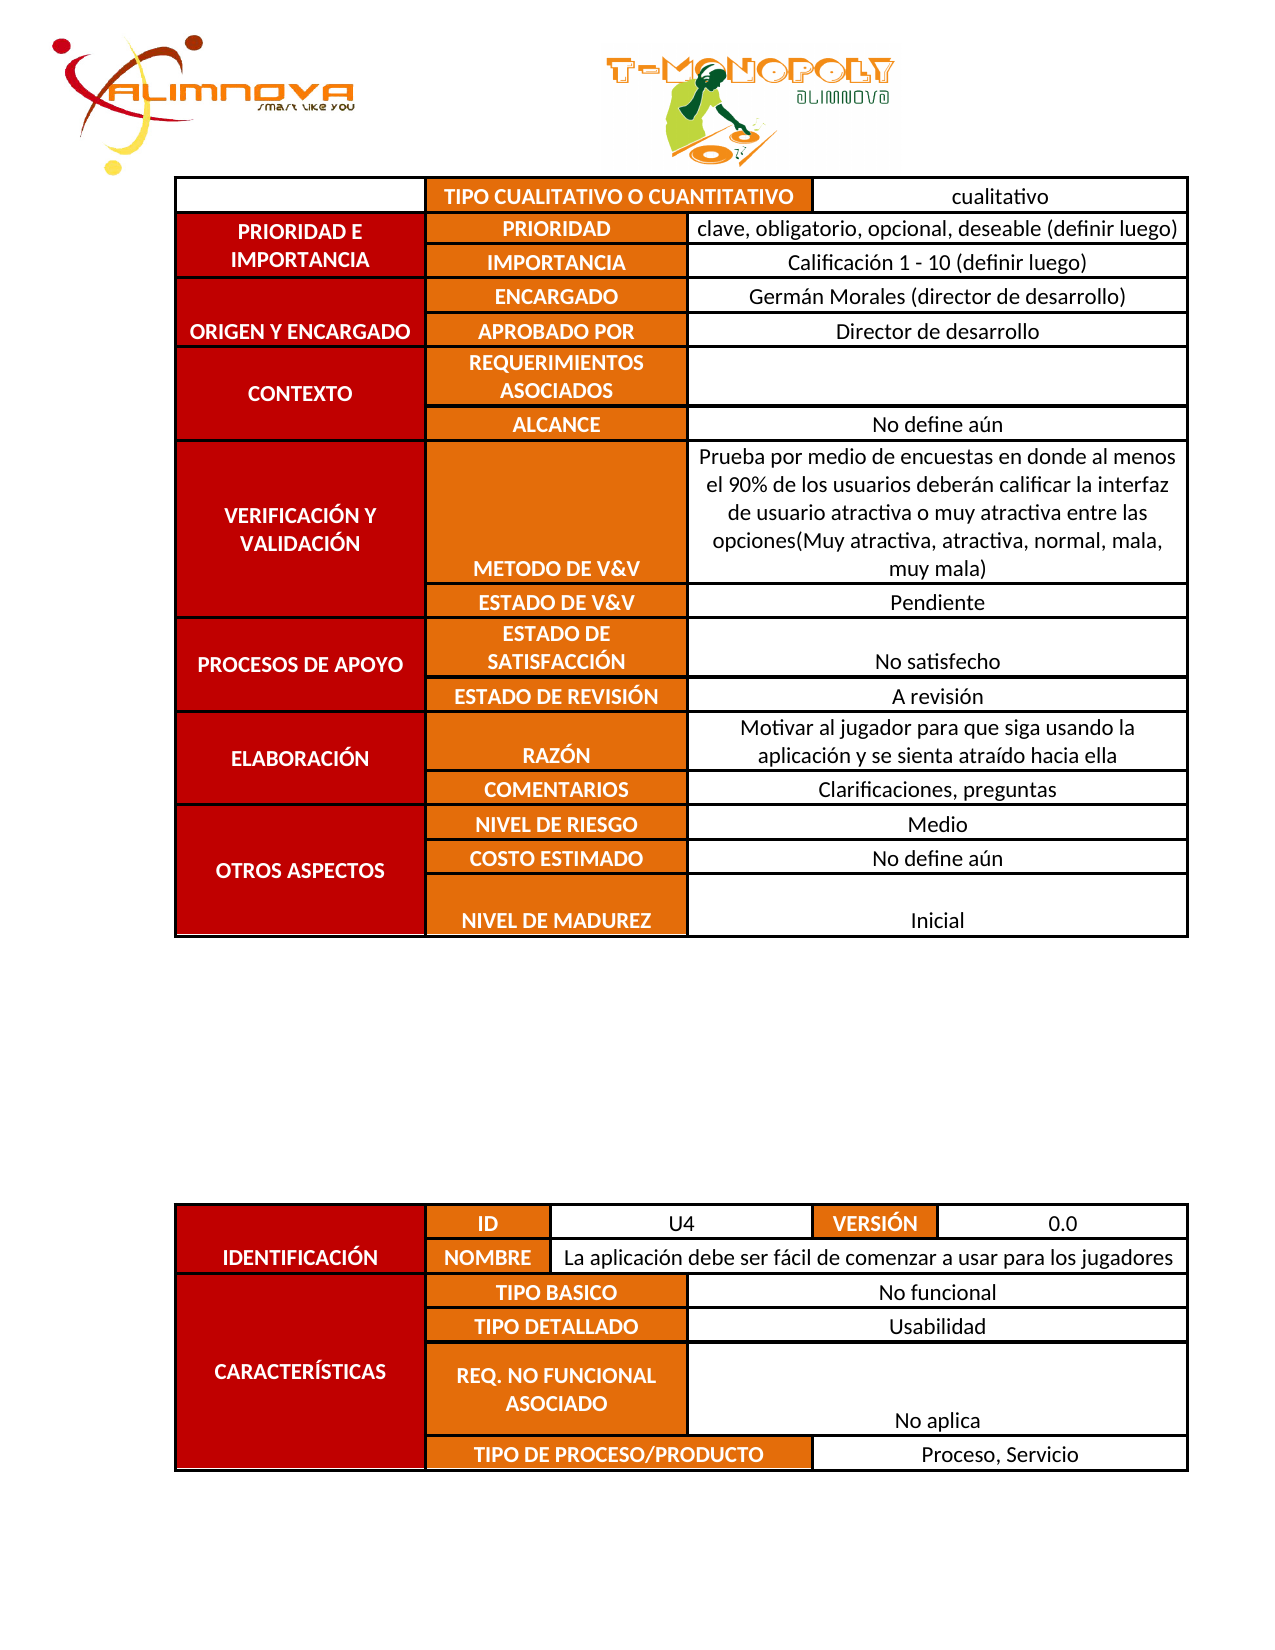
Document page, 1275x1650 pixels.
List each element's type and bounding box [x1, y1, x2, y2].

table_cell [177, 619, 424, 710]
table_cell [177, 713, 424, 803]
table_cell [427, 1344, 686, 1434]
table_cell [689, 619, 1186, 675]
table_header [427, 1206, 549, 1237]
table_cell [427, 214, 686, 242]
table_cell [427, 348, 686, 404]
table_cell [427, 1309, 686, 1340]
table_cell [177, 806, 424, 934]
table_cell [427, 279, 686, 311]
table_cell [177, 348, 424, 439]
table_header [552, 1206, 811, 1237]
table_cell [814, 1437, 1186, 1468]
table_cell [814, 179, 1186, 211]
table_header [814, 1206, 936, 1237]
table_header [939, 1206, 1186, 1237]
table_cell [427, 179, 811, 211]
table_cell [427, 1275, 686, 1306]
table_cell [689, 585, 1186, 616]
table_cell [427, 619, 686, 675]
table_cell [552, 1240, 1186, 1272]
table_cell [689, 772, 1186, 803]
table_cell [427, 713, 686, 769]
picture [48, 33, 356, 177]
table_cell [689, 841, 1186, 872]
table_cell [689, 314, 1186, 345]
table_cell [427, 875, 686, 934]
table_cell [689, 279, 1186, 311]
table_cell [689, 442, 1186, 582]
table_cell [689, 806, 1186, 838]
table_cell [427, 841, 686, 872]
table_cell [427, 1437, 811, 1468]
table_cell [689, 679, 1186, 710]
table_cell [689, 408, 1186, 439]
picture [601, 43, 902, 176]
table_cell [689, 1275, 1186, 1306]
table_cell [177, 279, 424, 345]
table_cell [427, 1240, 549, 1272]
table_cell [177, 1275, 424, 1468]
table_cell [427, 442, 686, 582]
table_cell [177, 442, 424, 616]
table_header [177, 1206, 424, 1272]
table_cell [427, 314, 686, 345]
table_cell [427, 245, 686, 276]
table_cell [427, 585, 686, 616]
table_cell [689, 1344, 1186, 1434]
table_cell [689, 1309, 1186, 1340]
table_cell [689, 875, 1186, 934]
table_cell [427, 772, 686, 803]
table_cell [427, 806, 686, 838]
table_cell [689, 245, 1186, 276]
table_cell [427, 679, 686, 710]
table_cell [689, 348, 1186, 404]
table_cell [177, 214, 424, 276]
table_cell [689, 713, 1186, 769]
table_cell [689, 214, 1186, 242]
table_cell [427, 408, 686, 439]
